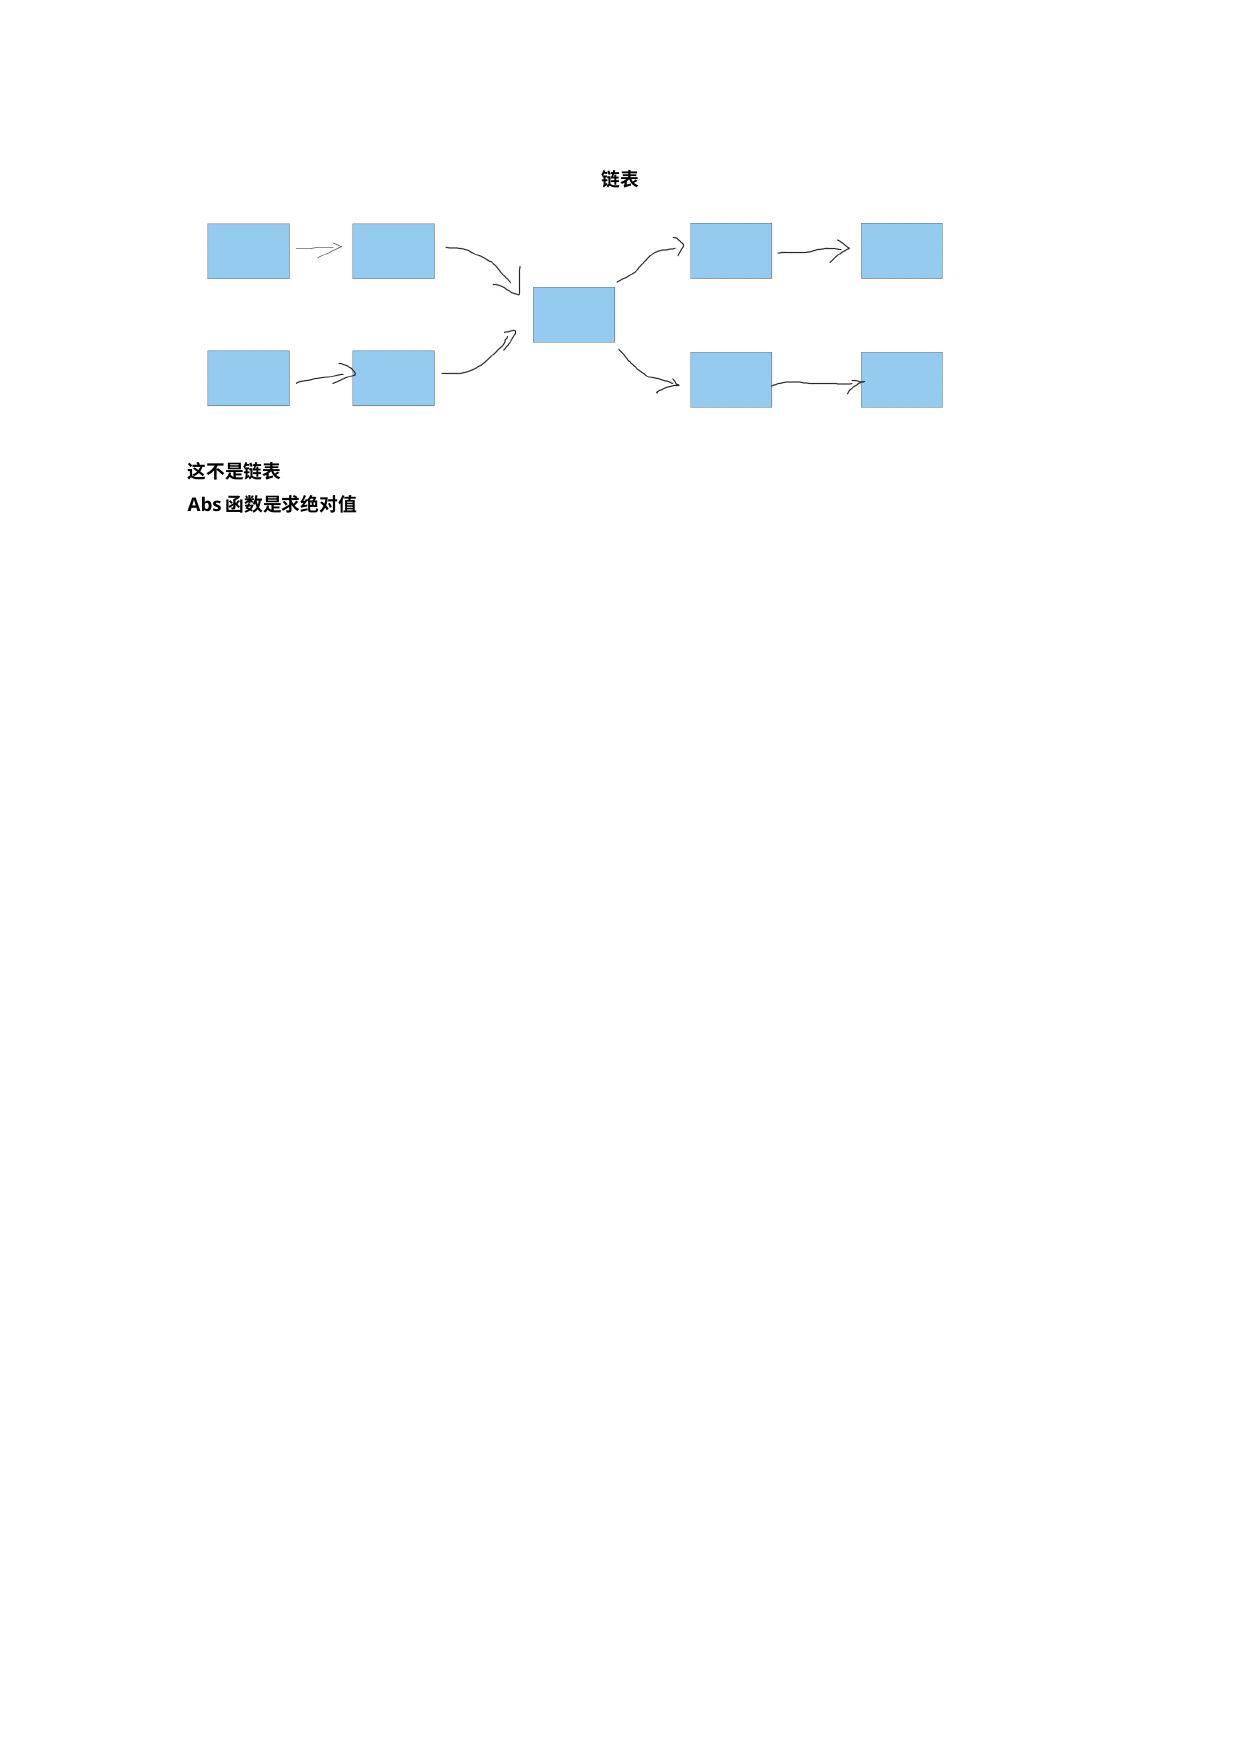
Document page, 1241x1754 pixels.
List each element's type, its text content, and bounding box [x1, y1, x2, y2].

text Abs函数是求绝对值 [187, 487, 1053, 519]
text 这不是链表 [187, 454, 1053, 487]
picture [187, 194, 960, 437]
text 链表 [187, 162, 1053, 194]
